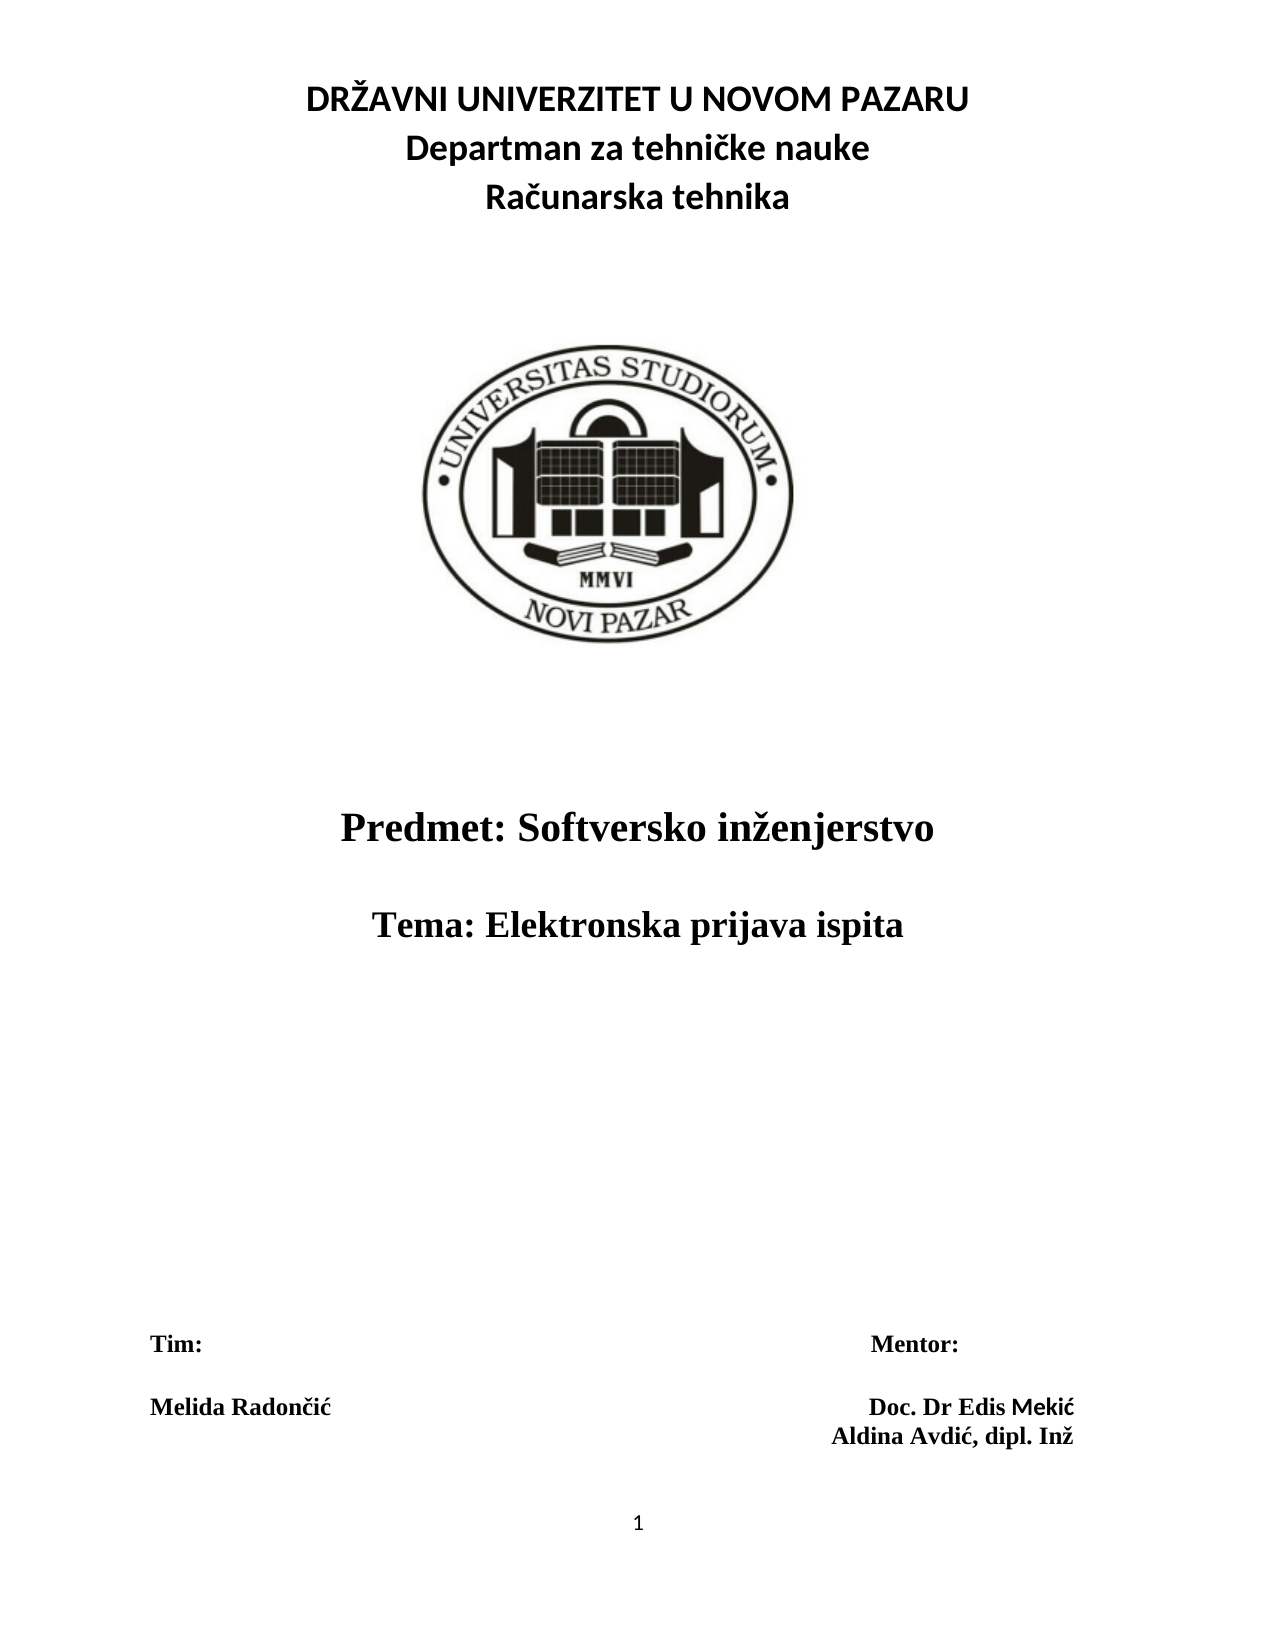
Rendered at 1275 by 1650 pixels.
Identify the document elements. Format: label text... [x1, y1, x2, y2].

text Računarska tehnika [150, 173, 1126, 219]
text Predmet: Softversko inženjerstvo [150, 802, 1126, 850]
picture [364, 312, 856, 687]
text Departman za tehničke nauke [150, 124, 1126, 170]
text Melida Radončić Doc. Dr Edis Mekić Aldina Avdić, dipl. Inž [150, 1391, 1126, 1450]
text Tema: Elektronska prijava ispita [150, 903, 1126, 946]
text Tim: Mentor: [150, 1329, 1126, 1357]
text DRŽAVNI UNIVERZITET U NOVOM PAZARU [150, 75, 1126, 121]
